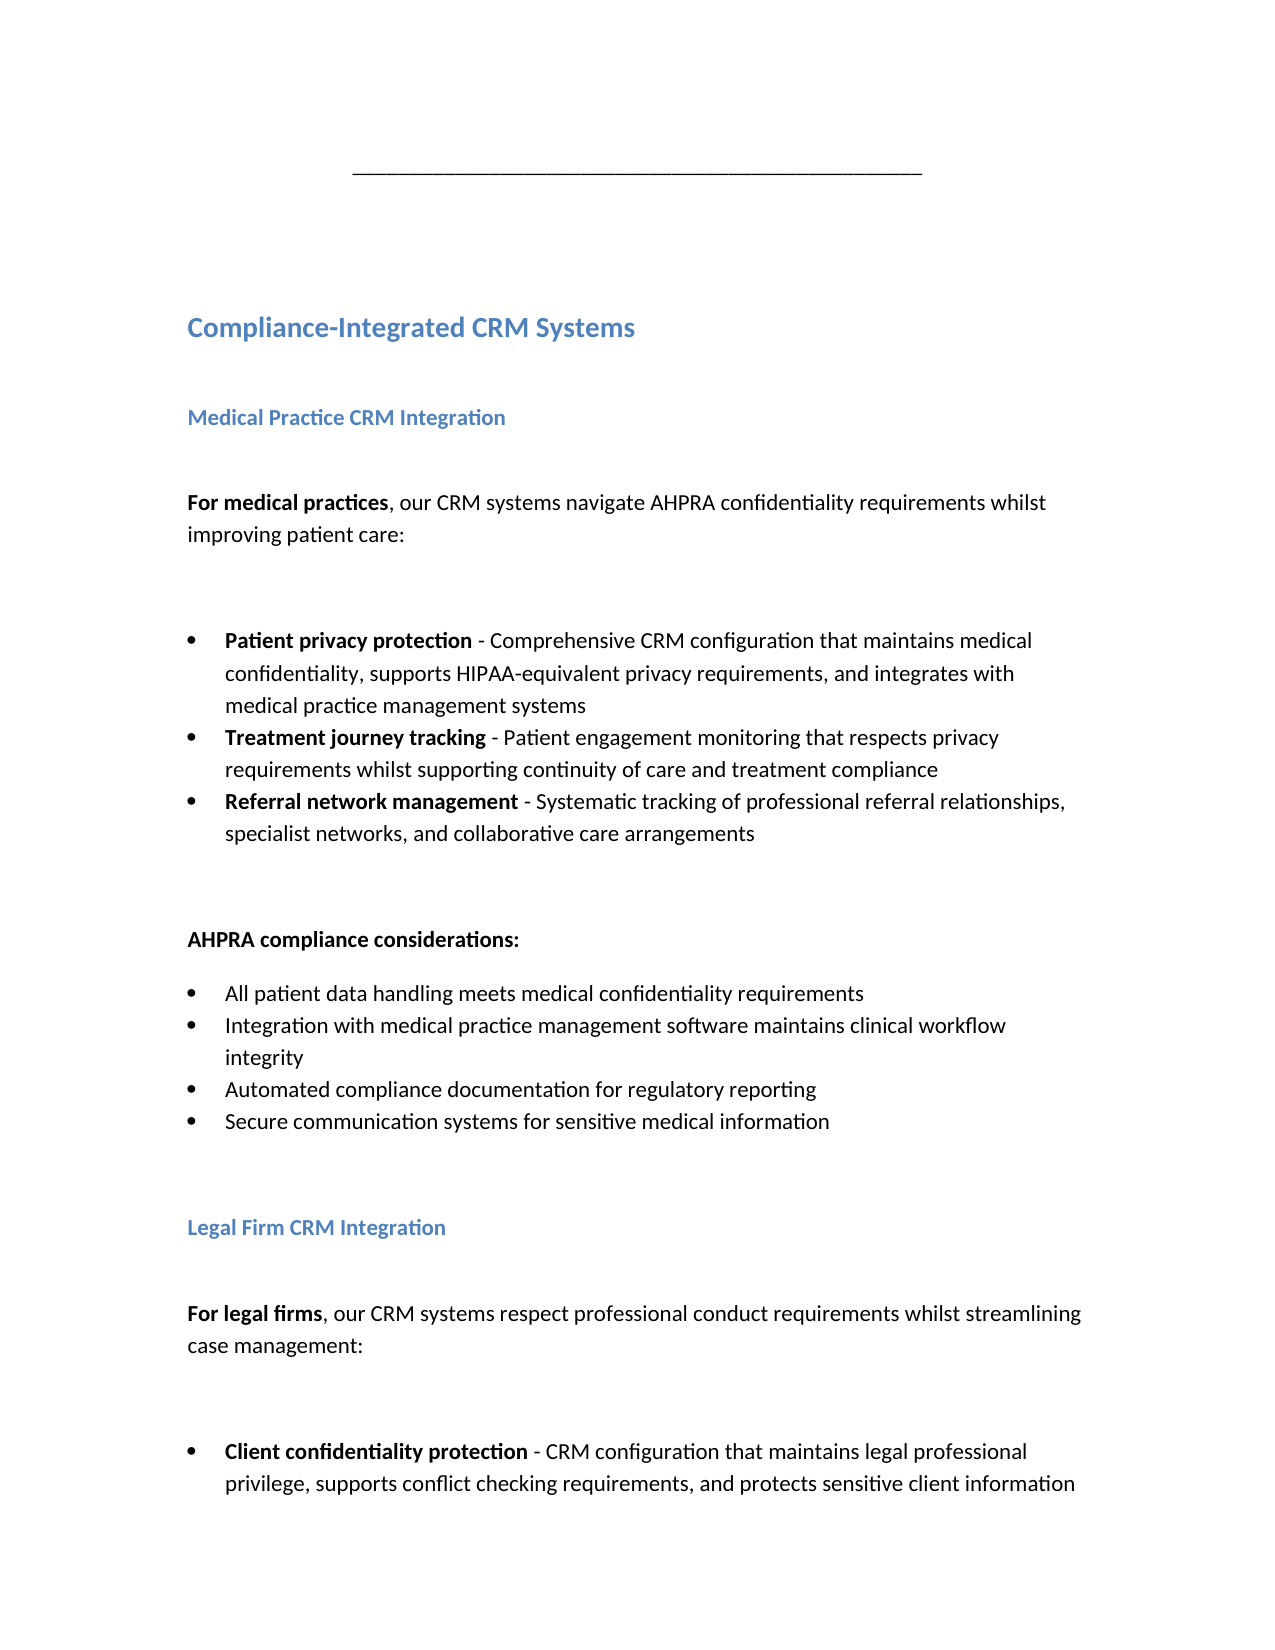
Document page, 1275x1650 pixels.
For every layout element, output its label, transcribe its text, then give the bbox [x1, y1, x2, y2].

list Secure communication systems for sensitive medical information [187, 1107, 1087, 1135]
text __________________________________________________ [187, 150, 1087, 178]
list Integration with medical practice management software maintains clinical workflow integrity [187, 1011, 1087, 1071]
text For legal firms, our CRM systems respect professional conduct requirements whilst streamlining case management: [187, 1299, 1087, 1359]
subtitle Legal Firm CRM Integration [187, 1213, 1087, 1241]
list Patient privacy protection - Comprehensive CRM configuration that maintains medical confidentiality, supports HIPAA-equivalent privacy requirements, and integrates with medical practice management systems [187, 626, 1087, 719]
text AHPRA compliance considerations: [187, 926, 1087, 954]
list Automated compliance documentation for regulatory reporting [187, 1075, 1087, 1103]
list Treatment journey tracking - Patient engagement monitoring that respects privacy requirements whilst supporting continuity of care and treatment compliance [187, 723, 1087, 783]
subtitle Compliance-Integrated CRM Systems [187, 309, 1087, 345]
list All patient data handling meets medical confidentiality requirements [187, 979, 1087, 1007]
list Referral network management - Systematic tracking of professional referral relationships, specialist networks, and collaborative care arrangements [187, 787, 1087, 848]
subtitle Medical Practice CRM Integration [187, 403, 1087, 431]
list Client confidentiality protection - CRM configuration that maintains legal professional privilege, supports conflict checking requirements, and protects sensitive client information [187, 1437, 1087, 1497]
text For medical practices, our CRM systems navigate AHPRA confidentiality requirements whilst improving patient care: [187, 488, 1087, 548]
